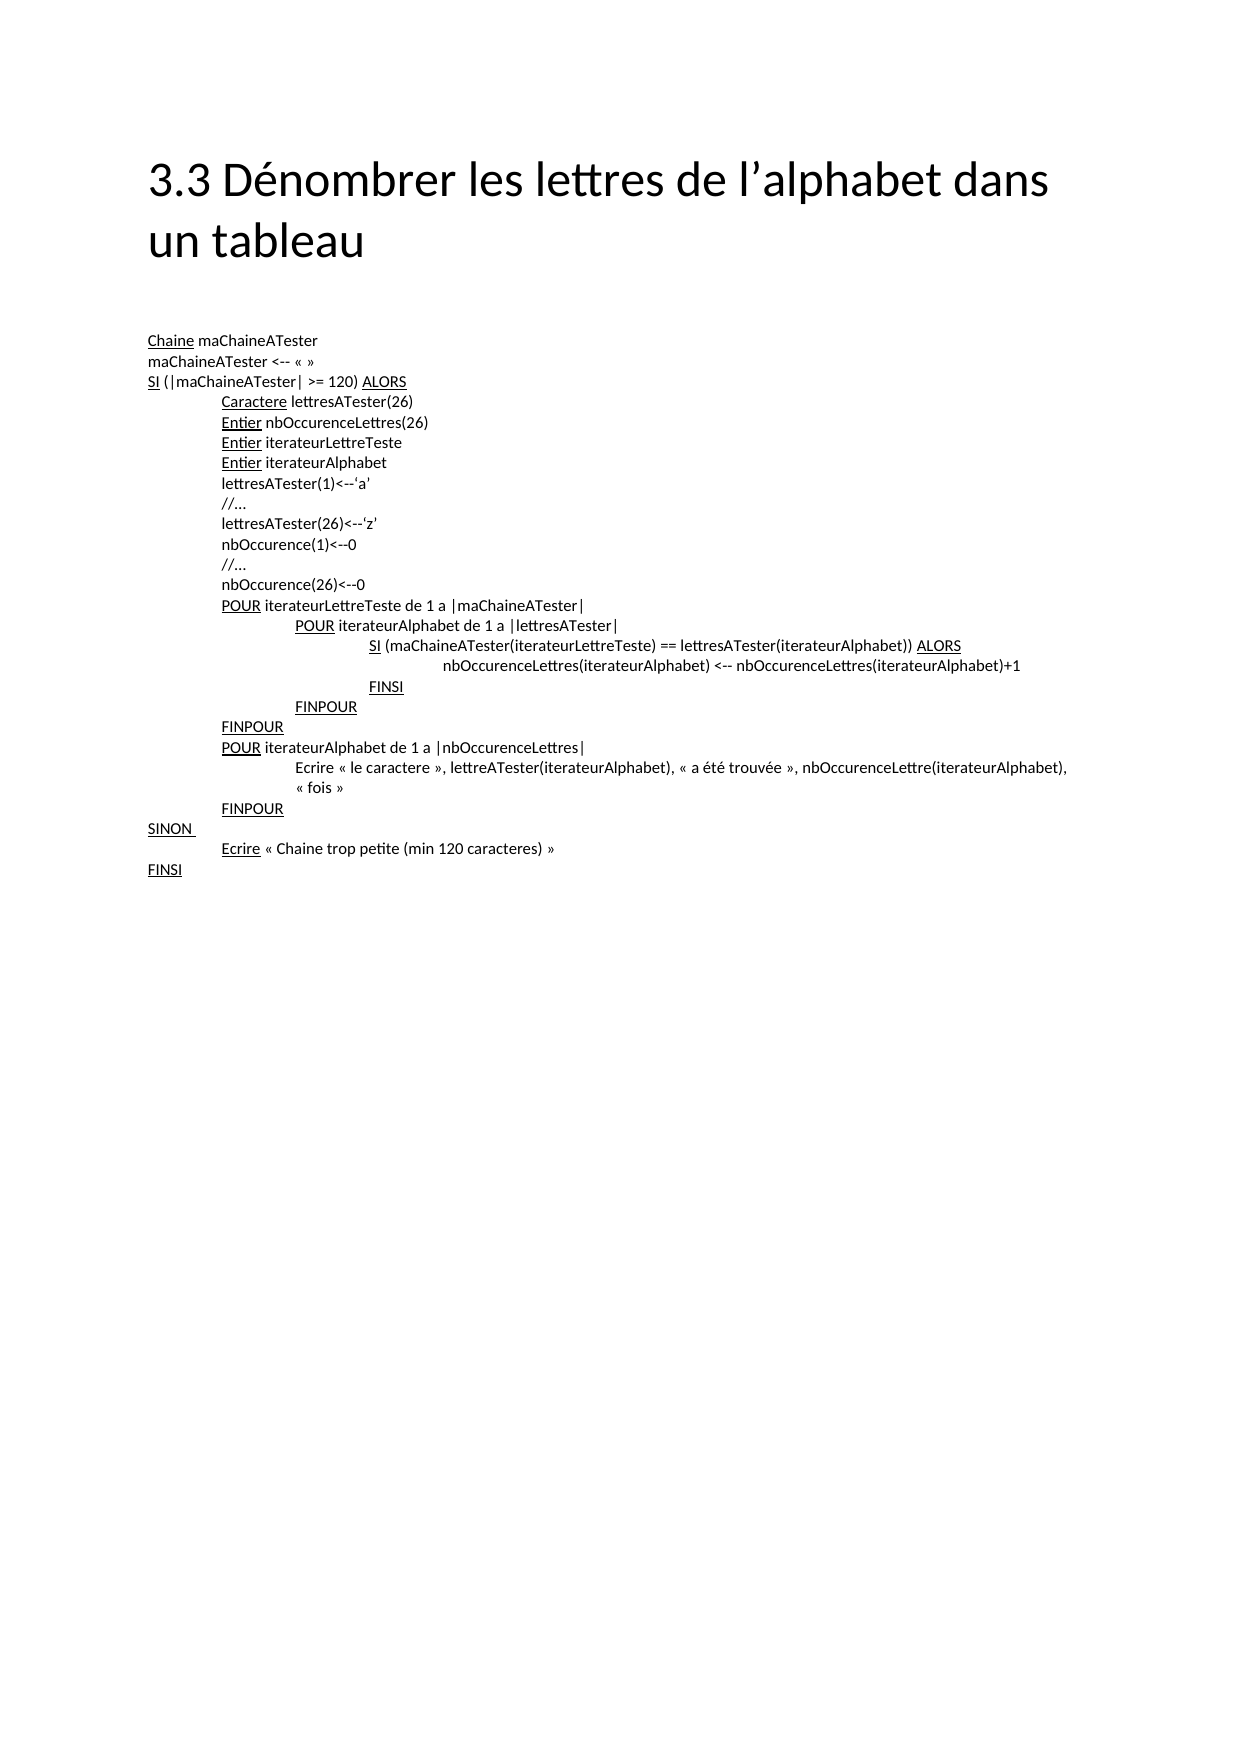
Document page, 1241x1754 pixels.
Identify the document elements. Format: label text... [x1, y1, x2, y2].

text //… [221, 493, 1093, 513]
text FINPOUR [221, 696, 1093, 717]
text POUR iterateurAlphabet de 1 a |nbOccurenceLettres| [221, 737, 1093, 757]
text nbOccurence(1)<--0 [221, 534, 1093, 554]
text POUR iterateurAlphabet de 1 a |lettresATester| [221, 615, 1093, 635]
text FINPOUR [221, 717, 1093, 737]
text FINPOUR [221, 798, 1093, 818]
text Entier nbOccurenceLettres(26) [221, 412, 1093, 432]
text Entier iterateurLettreTeste [221, 432, 1093, 453]
text Entier iterateurAlphabet [221, 453, 1093, 473]
text Ecrire « Chaine trop petite (min 120 caracteres) » [148, 838, 1093, 859]
text lettresATester(26)<--‘z’ [221, 513, 1093, 534]
text Ecrire « le caractere », lettreATester(iterateurAlphabet), « a été trouvée », nbOccurenceLettre(iterateurAlphabet), « fois » [295, 757, 1093, 798]
text maChaineATester <-- « » [148, 351, 1093, 371]
text Chaine maChaineATester [148, 331, 1093, 351]
text nbOccurence(26)<--0 [221, 574, 1093, 595]
text FINSI [221, 676, 1093, 696]
text nbOccurenceLettres(iterateurAlphabet) <-- nbOccurenceLettres(iterateurAlphabet)+1 [221, 656, 1093, 676]
text lettresATester(1)<--‘a’ [221, 473, 1093, 493]
text SI (|maChaineATester| >= 120) ALORS [148, 371, 1093, 392]
text SINON [148, 818, 1093, 838]
text //… [221, 554, 1093, 574]
text FINSI [148, 859, 1093, 879]
text SI (maChaineATester(iterateurLettreTeste) == lettresATester(iterateurAlphabet)) ALORS [221, 635, 1093, 656]
text POUR iterateurLettreTeste de 1 a |maChaineATester| [221, 595, 1093, 615]
text Caractere lettresATester(26) [221, 392, 1093, 412]
text 3.3 Dénombrer les lettres de l’alphabet dans un tableau [148, 148, 1093, 270]
